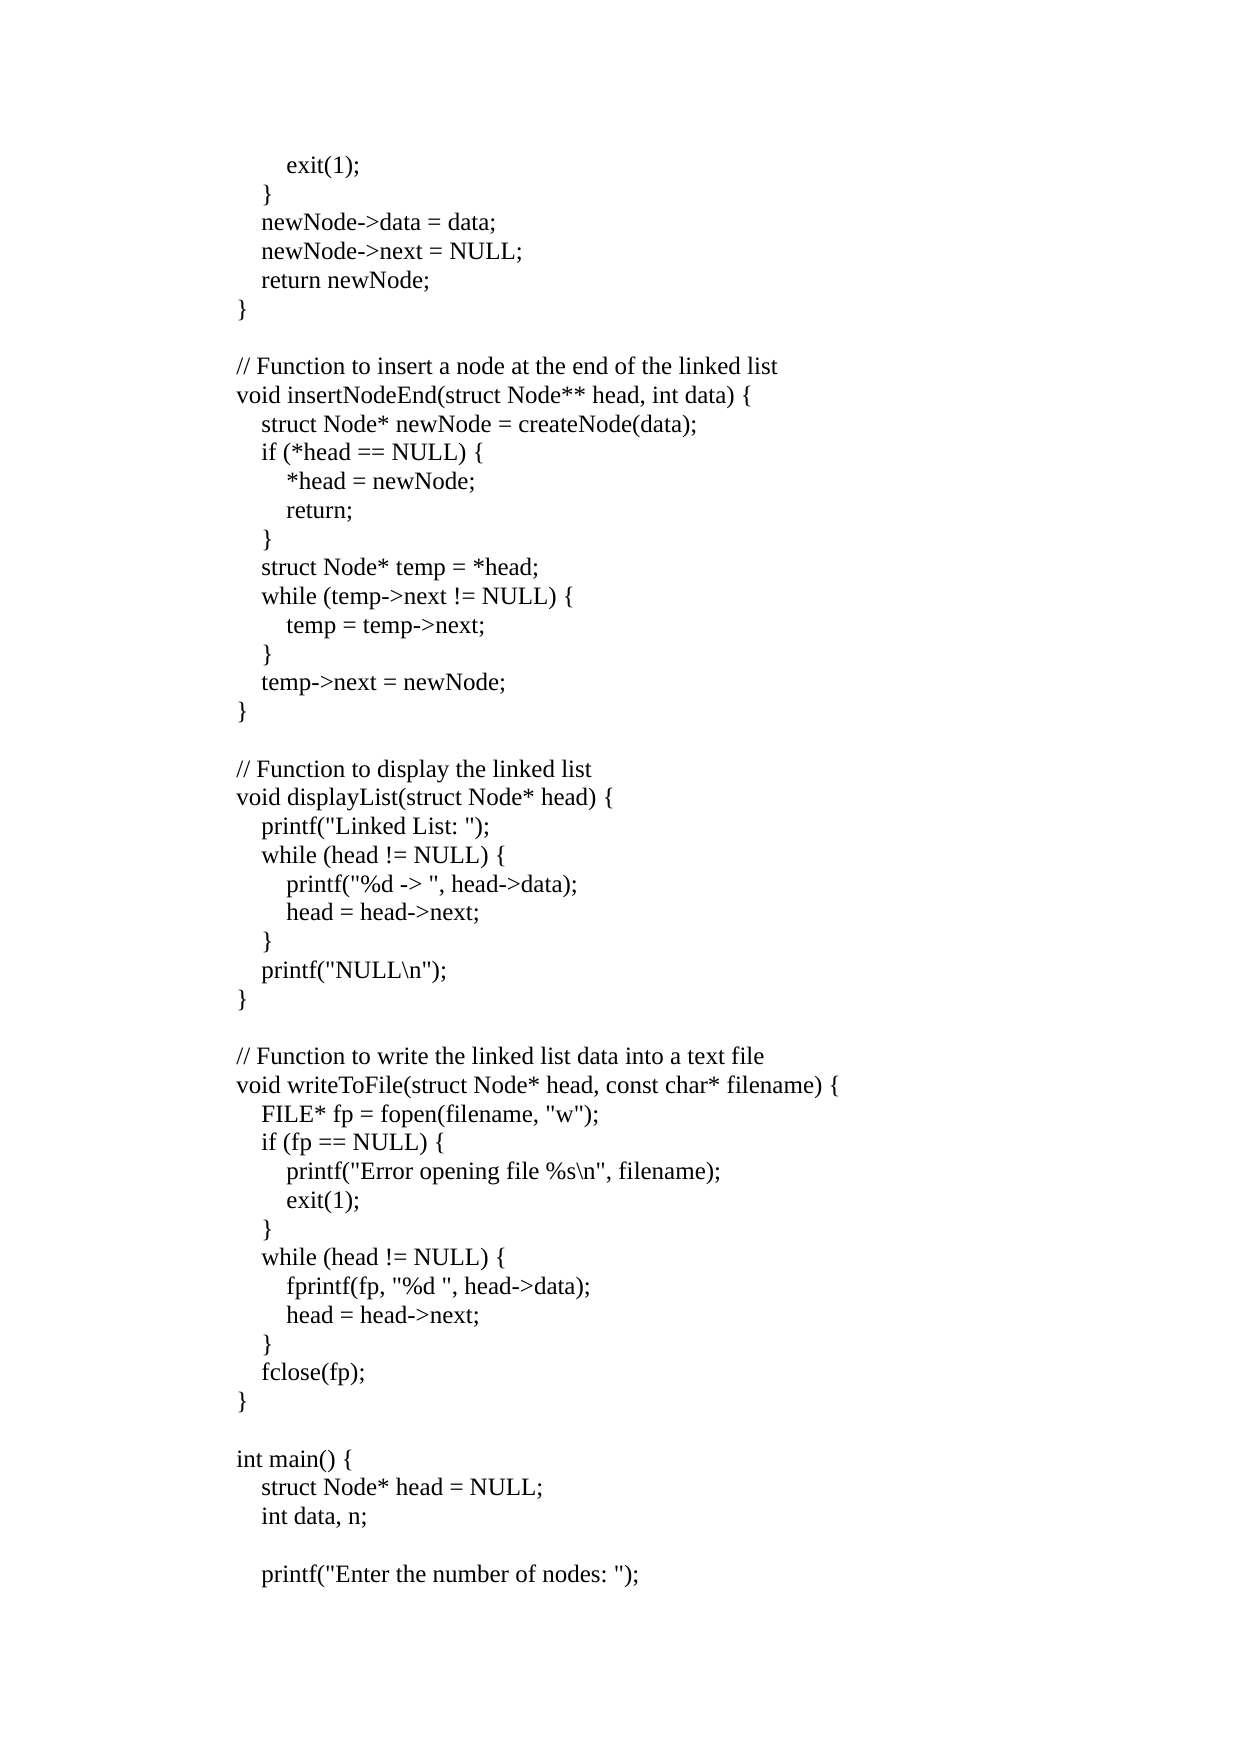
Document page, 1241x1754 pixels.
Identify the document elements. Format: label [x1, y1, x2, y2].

table_cell [150, 150, 1230, 1587]
